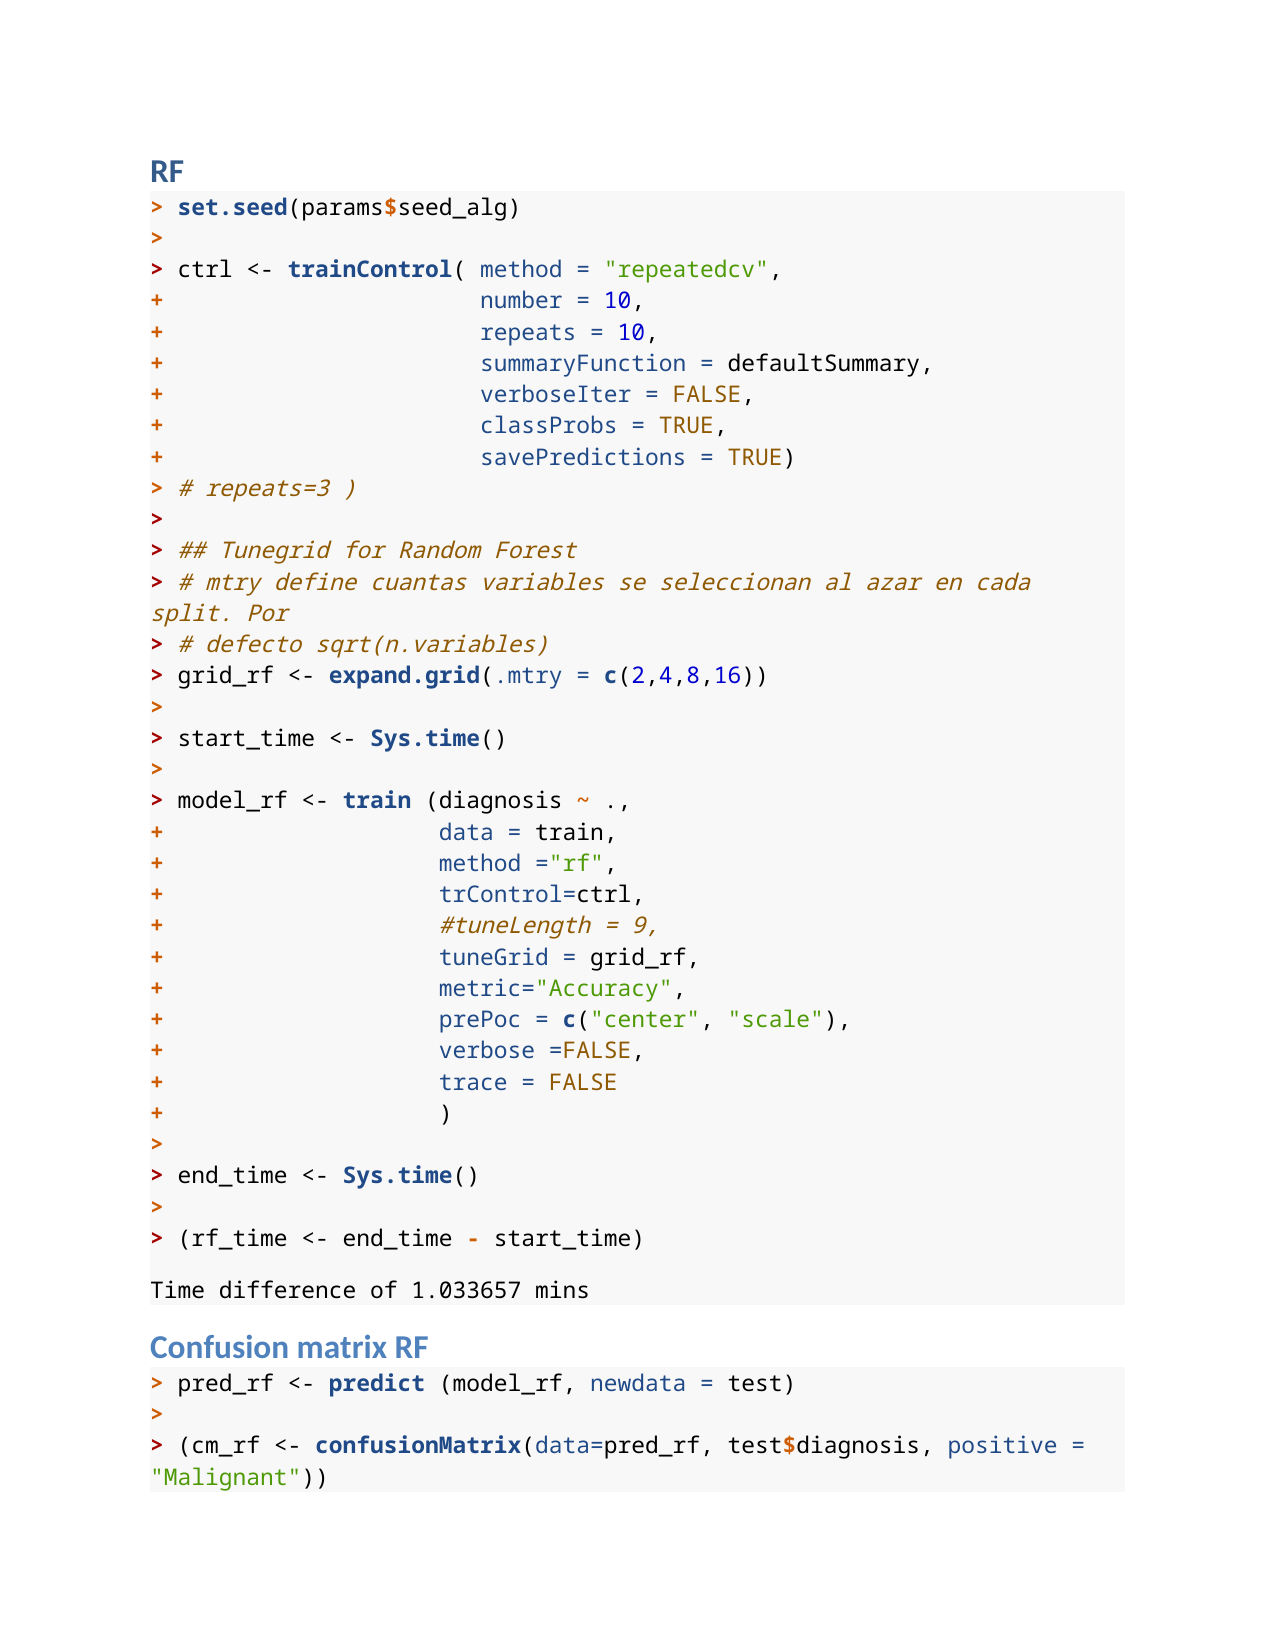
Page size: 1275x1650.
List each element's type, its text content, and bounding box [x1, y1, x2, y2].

subtitle Confusion matrix RF [150, 1326, 1125, 1367]
text Time difference of 1.033657 mins [150, 1274, 1125, 1305]
subtitle RF [150, 150, 1125, 191]
text > pred_rf <- predict (model_rf, newdata = test) > > (cm_rf <- confusionMatrix(data=pred_rf, test$diagnosis, positive = "Malignant")) [164, 1367, 1125, 1492]
text > set.seed(params$seed_alg) > > ctrl <- trainControl( method = "repeatedcv", + number = 10, + repeats = 10, + summaryFunction = defaultSummary, + verboseIter = FALSE, + classProbs = TRUE, + savePredictions = TRUE) > # repeats=3 ) > > ## Tunegrid for Random Forest > # mtry define cuantas variables se seleccionan al azar en cada split. Por > # defecto sqrt(n.variables) > grid_rf <- expand.grid(.mtry = c(2,4,8,16)) > > start_time <- Sys.time() > > model_rf <- train (diagnosis ~ ., + data = train, + method ="rf", + trControl=ctrl, + #tuneLength = 9, + tuneGrid = grid_rf, + metric="Accuracy", + prePoc = c("center", "scale"), + verbose =FALSE, + trace = FALSE + ) > > end_time <- Sys.time() > > (rf_time <- end_time - start_time) [150, 191, 1125, 1253]
